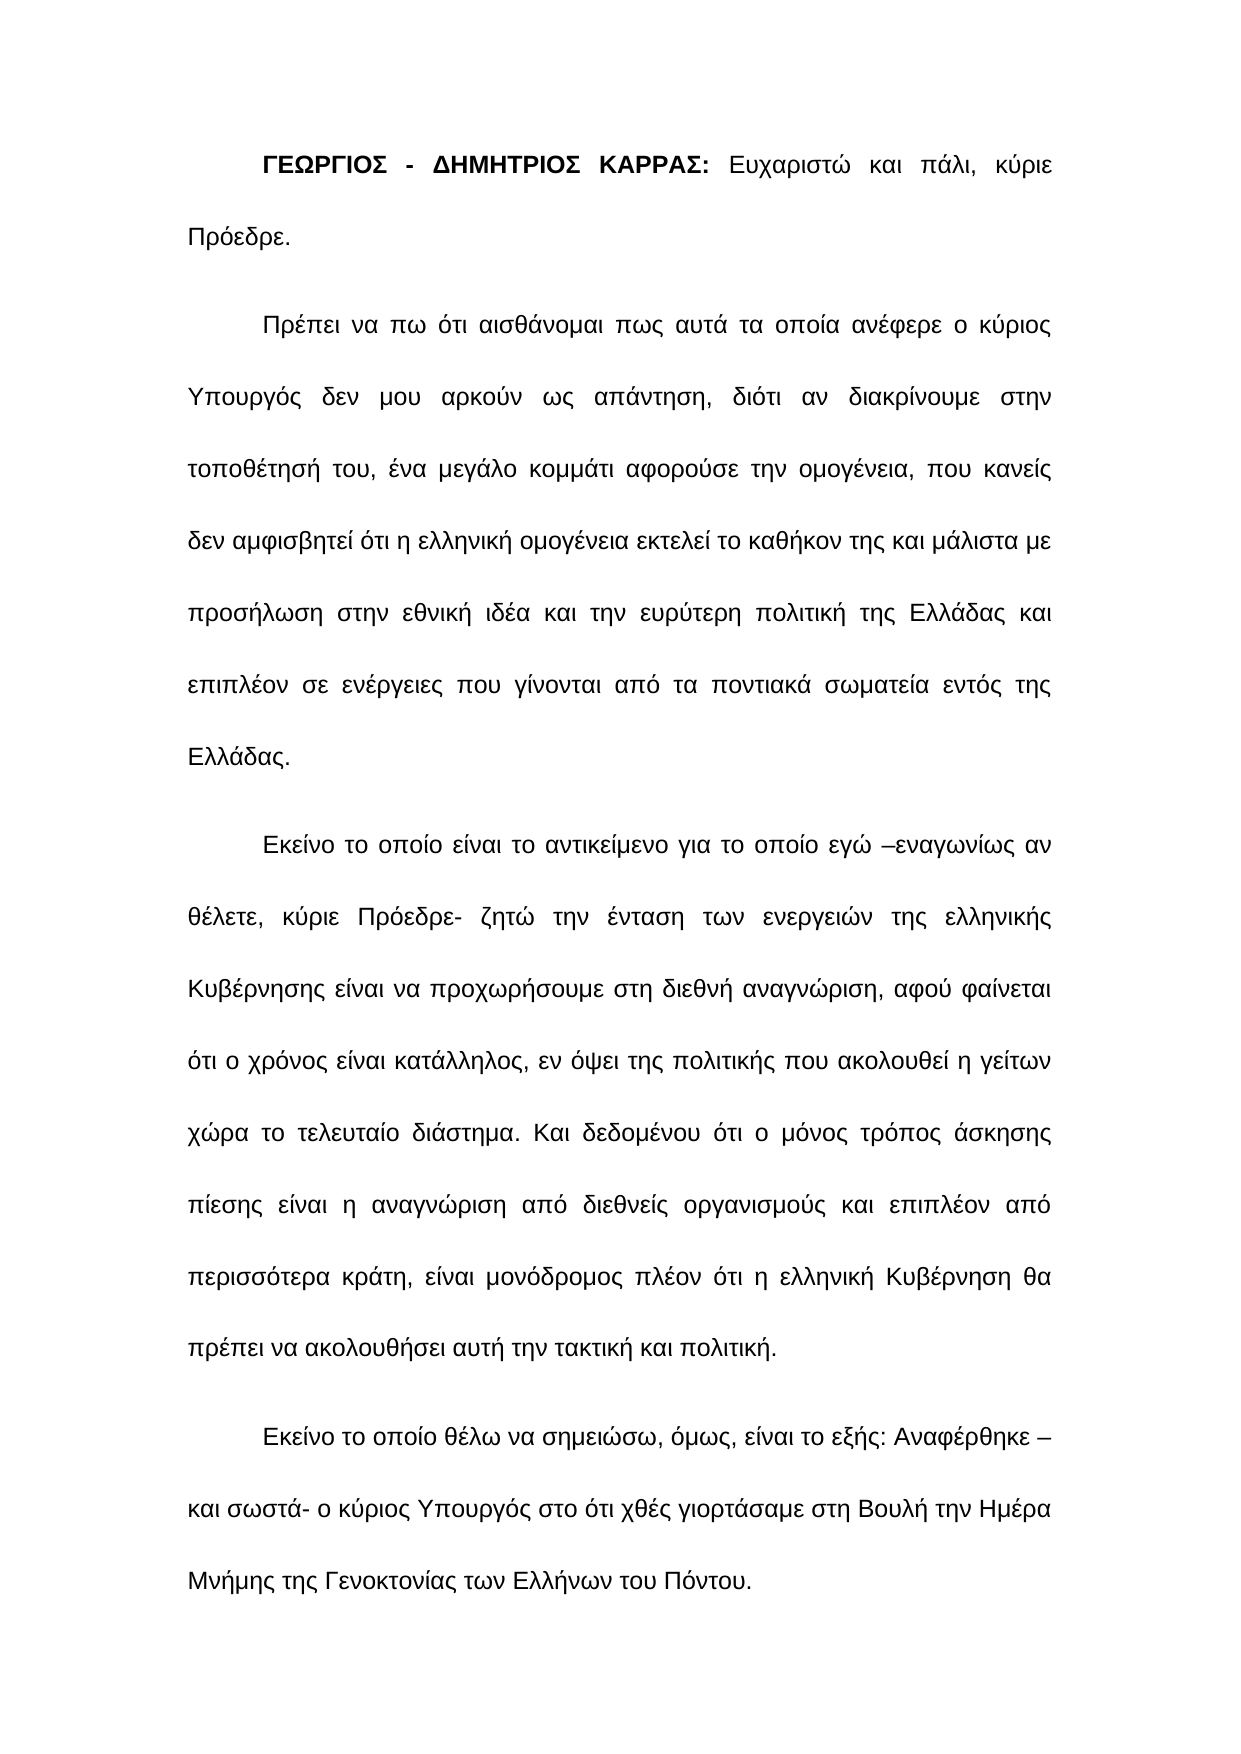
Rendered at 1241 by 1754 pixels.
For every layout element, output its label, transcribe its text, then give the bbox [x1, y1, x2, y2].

text Εκείνο το οποίο θέλω να σημειώσω, όμως, είναι το εξής: Αναφέρθηκε –και σωστά- ο κύριος Υπουργός στο ότι χθές γιορτάσαμε στη Βουλή την Ημέρα Μνήμης της Γενοκτονίας των Ελλήνων του Πόντου. [187, 1422, 1053, 1594]
text Εκείνο το οποίο είναι το αντικείμενο για το οποίο εγώ –εναγωνίως αν θέλετε, κύριε Πρόεδρε- ζητώ την ένταση των ενεργειών της ελληνικής Κυβέρνησης είναι να προχωρήσουμε στη διεθνή αναγνώριση, αφού φαίνεται ότι ο χρόνος είναι κατάλληλος, εν όψει της πολιτικής που ακολουθεί η γείτων χώρα το τελευταίο διάστημα. Και δεδομένου ότι ο μόνος τρόπος άσκησης πίεσης είναι η αναγνώριση από διεθνείς οργανισμούς και επιπλέον από περισσότερα κράτη, είναι μονόδρομος πλέον ότι η ελληνική Κυβέρνηση θα πρέπει να ακολουθήσει αυτή την τακτική και πολιτική. [187, 830, 1053, 1362]
text ΓΕΩΡΓΙΟΣ - ΔΗΜΗΤΡΙΟΣ ΚΑΡΡΑΣ: Ευχαριστώ και πάλι, κύριε Πρόεδρε. [187, 150, 1053, 251]
text Πρέπει να πω ότι αισθάνομαι πως αυτά τα οποία ανέφερε ο κύριος Υπουργός δεν μου αρκούν ως απάντηση, διότι αν διακρίνουμε στην τοποθέτησή του, ένα μεγάλο κομμάτι αφορούσε την ομογένεια, που κανείς δεν αμφισβητεί ότι η ελληνική ομογένεια εκτελεί το καθήκον της και μάλιστα με προσήλωση στην εθνική ιδέα και την ευρύτερη πολιτική της Ελλάδας και επιπλέον σε ενέργειες που γίνονται από τα ποντιακά σωματεία εντός της Ελλάδας. [187, 310, 1053, 770]
